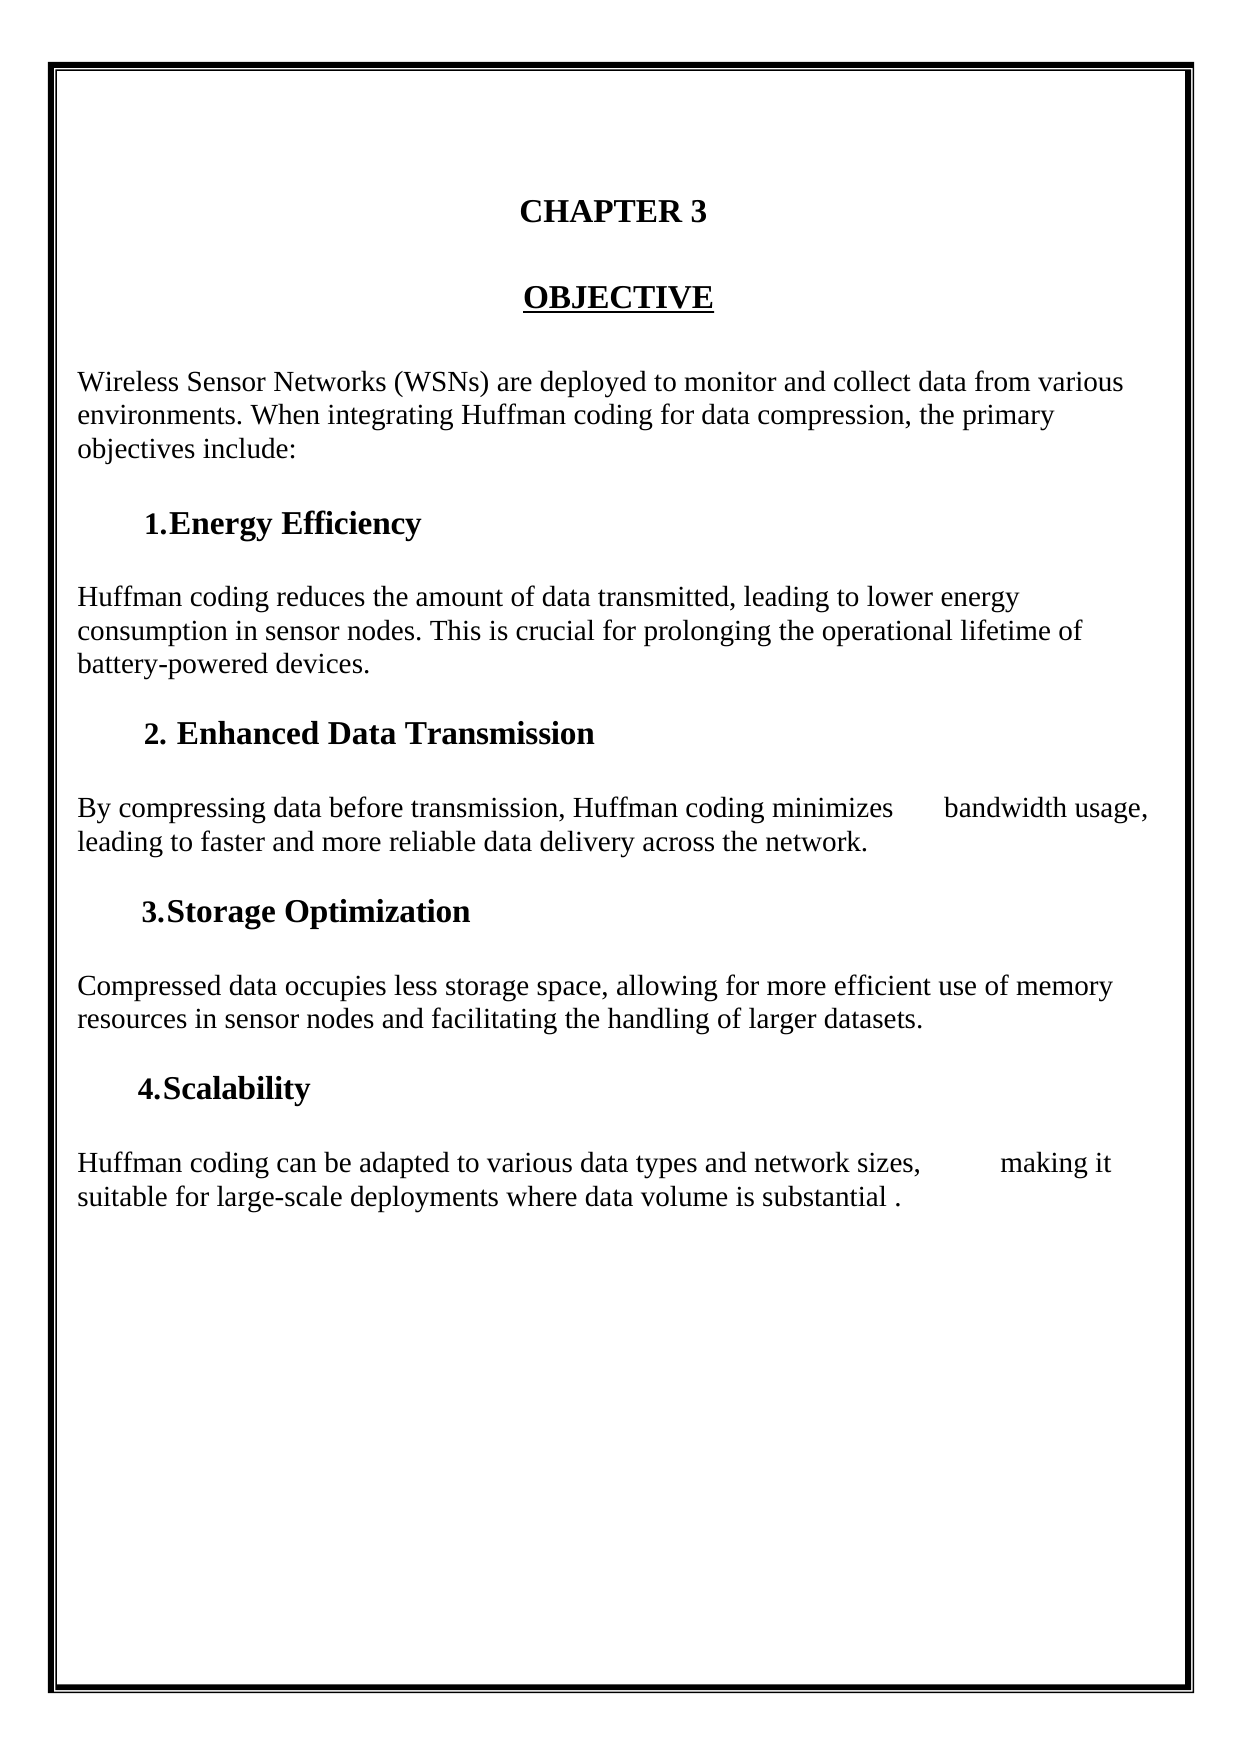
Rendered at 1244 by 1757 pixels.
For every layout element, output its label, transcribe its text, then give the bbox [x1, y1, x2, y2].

text By compressing data before transmission, Huffman coding minimizes bandwidth usage, leading to faster and more reliable data delivery across the network. [77, 791, 1149, 858]
text Compressed data occupies less storage space, allowing for more efficient use of memory resources in sensor nodes and facilitating the handling of larger datasets. [77, 968, 1170, 1035]
text Huffman coding can be adapted to various data types and network sizes, making it suitable for large-scale deployments where data volume is substantial . [77, 1145, 1113, 1212]
text Huffman coding reduces the amount of data transmitted, leading to lower energy consumption in sensor nodes. This is crucial for prolonging the operational lifetime of battery-powered devices. [77, 579, 1083, 680]
text Wireless Sensor Networks (WSNs) are deployed to monitor and collect data from various environments. When integrating Huffman coding for data compression, the primary objectives include: [77, 364, 1170, 464]
subtitle CHAPTER 3 OBJECTIVE [508, 191, 718, 316]
subtitle Storage Optimization [141, 891, 1170, 929]
subtitle Scalability [138, 1068, 1170, 1107]
subtitle Enhanced Data Transmission [143, 714, 1170, 752]
subtitle Energy Efficiency [144, 503, 1170, 541]
